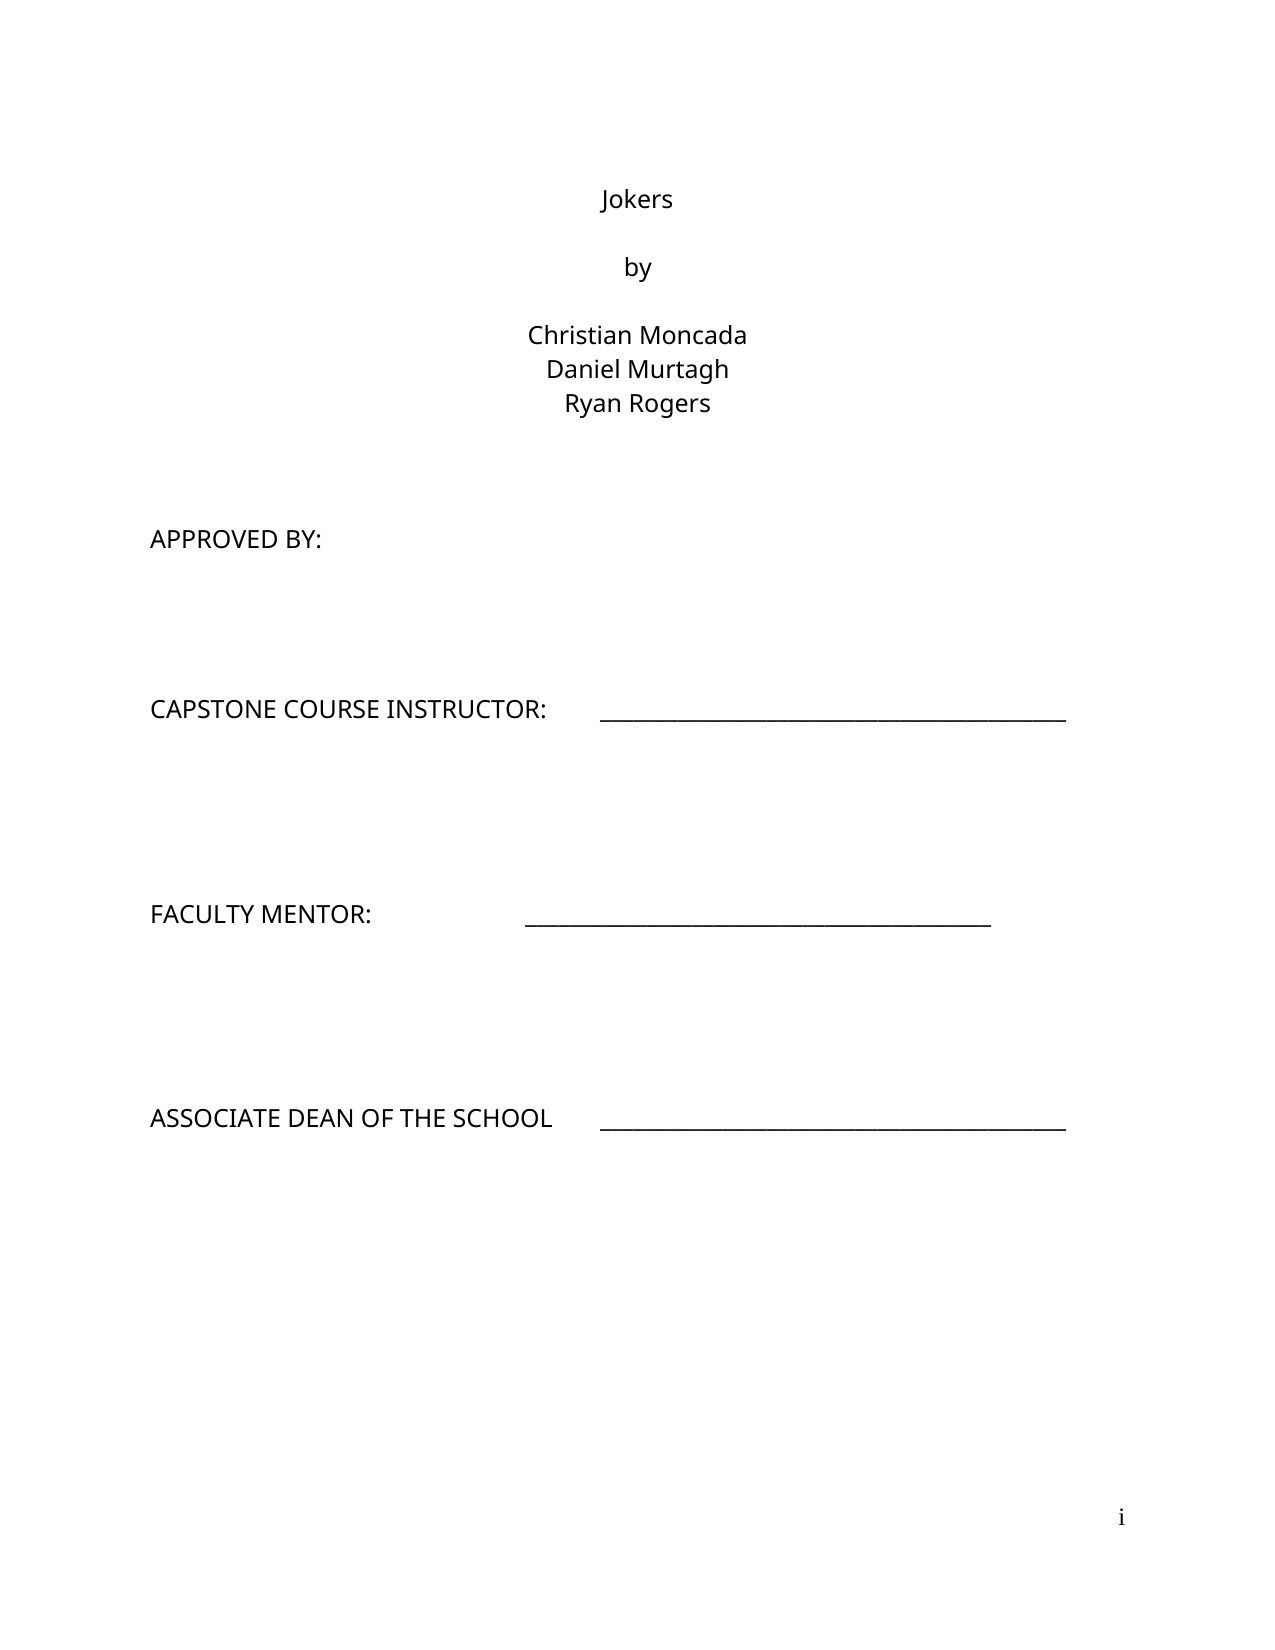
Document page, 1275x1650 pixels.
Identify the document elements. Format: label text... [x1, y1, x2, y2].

text ASSOCIATE DEAN OF THE SCHOOL __________________________________________ [150, 1101, 1125, 1135]
text CAPSTONE COURSE INSTRUCTOR: __________________________________________ [150, 692, 1125, 726]
text Christian Moncada [150, 317, 1125, 352]
text Daniel Murtagh [150, 352, 1125, 386]
text FACULTY MENTOR: __________________________________________ [150, 897, 1125, 931]
text Ryan Rogers [150, 386, 1125, 420]
text Jokers [150, 181, 1125, 215]
text by [150, 249, 1125, 283]
text APPROVED BY: [150, 522, 1125, 556]
